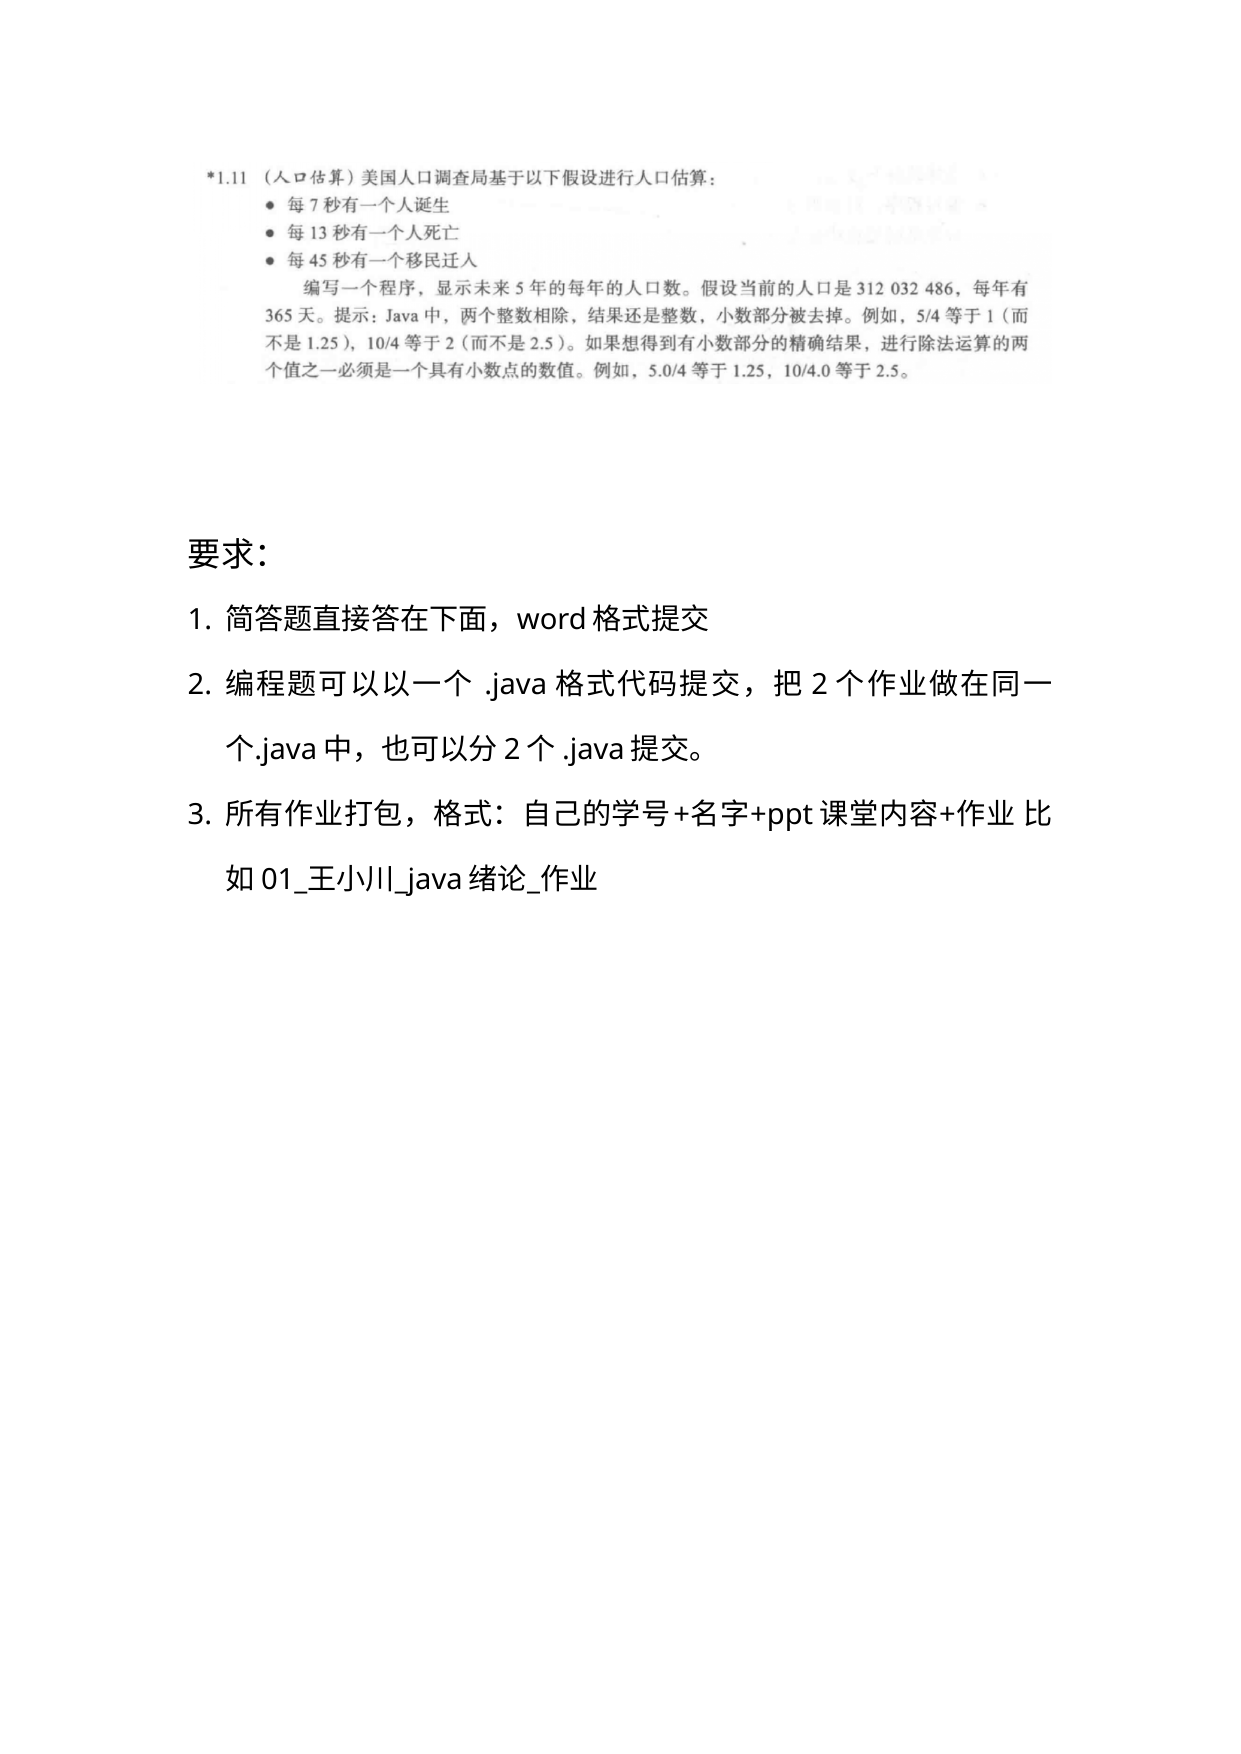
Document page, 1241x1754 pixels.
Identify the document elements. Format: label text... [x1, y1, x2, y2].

list 编程题可以以一个 .java格式代码提交，把2个作业做在同一个.java中，也可以分2个 .java提交。 [187, 649, 1053, 779]
list 简答题直接答在下面，word格式提交 [187, 584, 1053, 649]
text 要求： [187, 519, 1053, 584]
picture [187, 162, 1053, 384]
list 所有作业打包，格式：自己的学号+名字+ppt课堂内容+作业 比如 01_王小川_java绪论_作业 [187, 779, 1053, 909]
